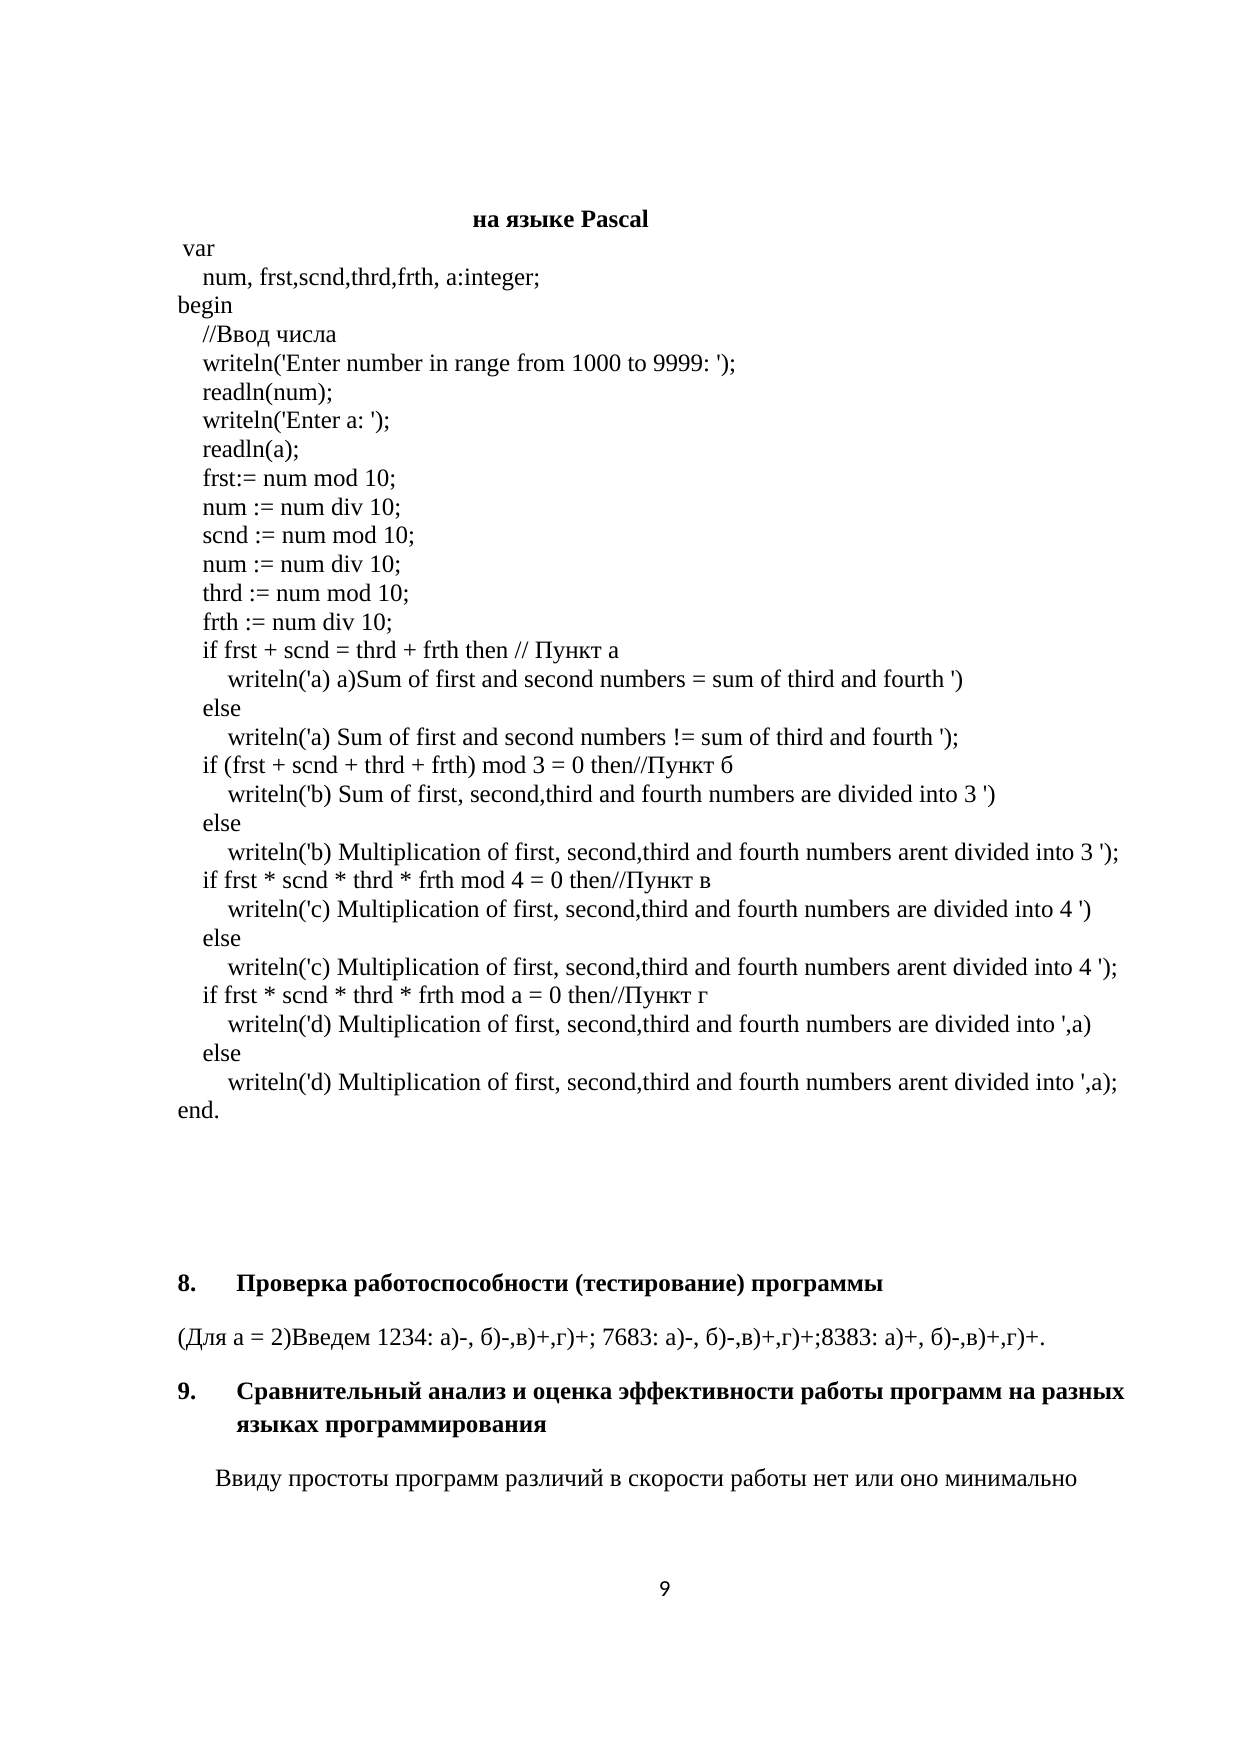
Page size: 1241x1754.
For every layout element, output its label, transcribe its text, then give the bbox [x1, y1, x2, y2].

text scnd := num mod 10; [177, 521, 1152, 549]
text writeln('Enter number in range from 1000 to 9999: '); [177, 348, 1152, 377]
text writeln('c) Multiplication of first, second,third and fourth numbers are divided into 4 ') [177, 894, 1152, 923]
text end. [177, 1096, 1152, 1124]
text else [177, 1038, 1152, 1067]
text (Для а = 2)Введем 1234: а)-, б)-,в)+,г)+; 7683: а)-, б)-,в)+,г)+;8383: а)+, б)-,в)+,г)+. [177, 1322, 1152, 1351]
text frst:= num mod 10; [177, 463, 1152, 492]
text readln(num); [177, 377, 1152, 406]
text writeln('a) Sum of first and second numbers != sum of third and fourth '); [177, 722, 1152, 751]
text if frst + scnd = thrd + frth then // Пункт а [177, 636, 1152, 664]
text на языке Pascal [177, 204, 1152, 233]
text writeln('b) Multiplication of first, second,third and fourth numbers arent divided into 3 '); [177, 837, 1152, 866]
text writeln('Enter a: '); [177, 406, 1152, 434]
text begin [177, 291, 1152, 319]
text writeln('a) a)Sum of first and second numbers = sum of third and fourth ') [177, 664, 1152, 693]
list Сравнительный анализ и оценка эффективности работы программ на разных языках программирования [177, 1376, 1152, 1438]
text writeln('d) Multiplication of first, second,third and fourth numbers arent divided into ',a); [177, 1067, 1152, 1096]
text //Ввод числа [177, 319, 1152, 348]
text writeln('d) Multiplication of first, second,third and fourth numbers are divided into ',a) [177, 1009, 1152, 1038]
text thrd := num mod 10; [177, 578, 1152, 607]
text else [177, 923, 1152, 952]
list Проверка работоспособности (тестирование) программы [177, 1268, 1152, 1297]
text writeln('c) Multiplication of first, second,third and fourth numbers arent divided into 4 '); [177, 952, 1152, 981]
text if frst * scnd * thrd * frth mod a = 0 then//Пункт г [177, 981, 1152, 1009]
text readln(a); [177, 434, 1152, 463]
text if frst * scnd * thrd * frth mod 4 = 0 then//Пункт в [177, 866, 1152, 894]
text writeln('b) Sum of first, second,third and fourth numbers are divided into 3 ') [177, 779, 1152, 808]
text num := num div 10; [177, 492, 1152, 521]
text frth := num div 10; [177, 607, 1152, 636]
list Ввиду простоты программ различий в скорости работы нет или оно минимально [215, 1463, 1152, 1491]
text num := num div 10; [177, 549, 1152, 578]
text else [177, 693, 1152, 722]
text num, frst,scnd,thrd,frth, a:integer; [177, 262, 1152, 291]
text if (frst + scnd + thrd + frth) mod 3 = 0 then//Пункт б [177, 751, 1152, 779]
text var [177, 233, 1152, 262]
text else [177, 808, 1152, 837]
